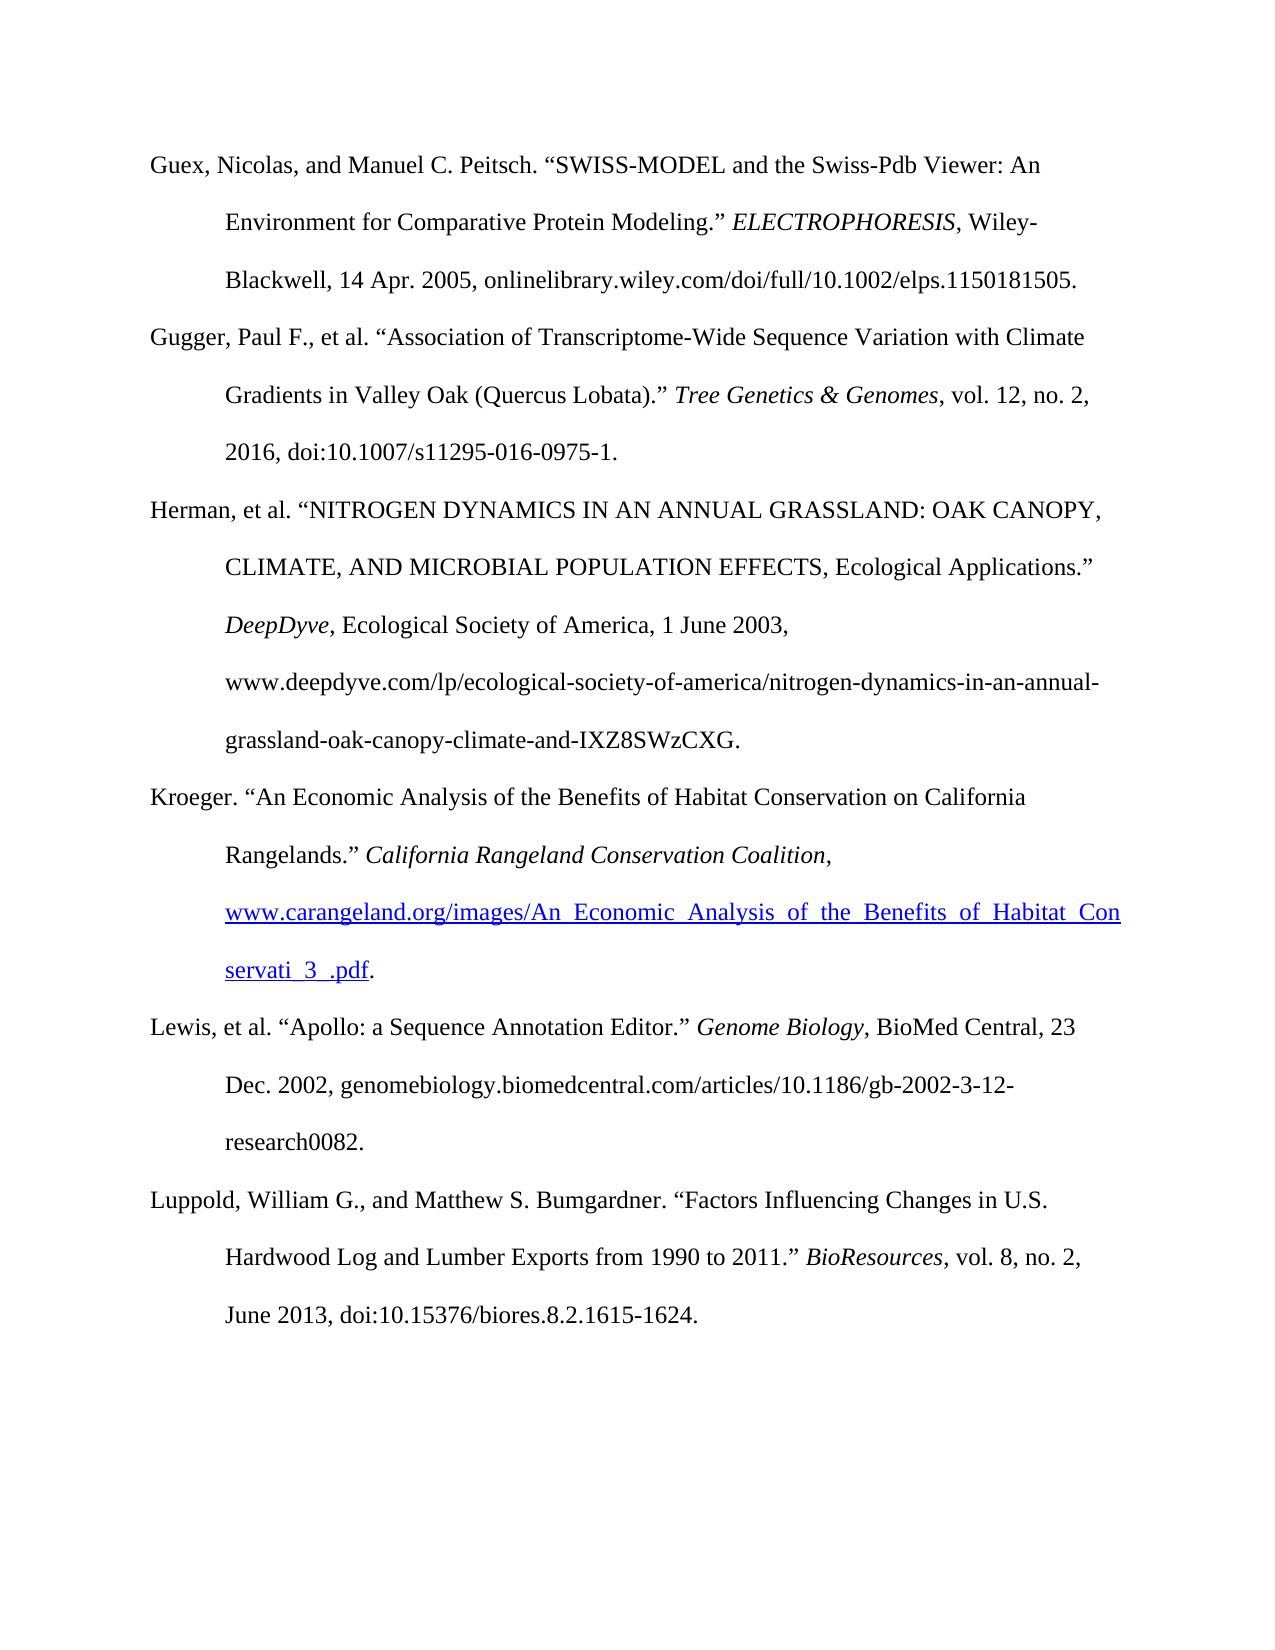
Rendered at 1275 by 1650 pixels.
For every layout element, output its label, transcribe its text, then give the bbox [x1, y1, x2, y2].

text Luppold, William G., and Matthew S. Bumgardner. “Factors Influencing Changes in U.S. Hardwood Log and Lumber Exports from 1990 to 2011.” BioResources, vol. 8, no. 2, June 2013, doi:10.15376/biores.8.2.1615-1624. [150, 1185, 1125, 1329]
text Lewis, et al. “Apollo: a Sequence Annotation Editor.” Genome Biology, BioMed Central, 23 Dec. 2002, genomebiology.biomedcentral.com/articles/10.1186/gb-2002-3-12-research0082. [150, 1012, 1125, 1156]
text Guex, Nicolas, and Manuel C. Peitsch. “SWISS‐MODEL and the Swiss‐Pdb Viewer: An Environment for Comparative Protein Modeling.” ELECTROPHORESIS, Wiley-Blackwell, 14 Apr. 2005, onlinelibrary.wiley.com/doi/full/10.1002/elps.1150181505. [150, 150, 1125, 294]
text Gugger, Paul F., et al. “Association of Transcriptome-Wide Sequence Variation with Climate Gradients in Valley Oak (Quercus Lobata).” Tree Genetics & Genomes, vol. 12, no. 2, 2016, doi:10.1007/s11295-016-0975-1. [150, 322, 1125, 466]
text Herman, et al. “NITROGEN DYNAMICS IN AN ANNUAL GRASSLAND: OAK CANOPY, CLIMATE, AND MICROBIAL POPULATION EFFECTS, Ecological Applications.” DeepDyve, Ecological Society of America, 1 June 2003, www.deepdyve.com/lp/ecological-society-of-america/nitrogen-dynamics-in-an-annual-grassland-oak-canopy-climate-and-IXZ8SWzCXG. [150, 495, 1125, 754]
text Kroeger. “An Economic Analysis of the Benefits of Habitat Conservation on California Rangelands.” California Rangeland Conservation Coalition, www.carangeland.org/images/An_Economic_Analysis_of_the_Benefits_of_Habitat_Conservati_3_.pdf. [150, 782, 1125, 984]
